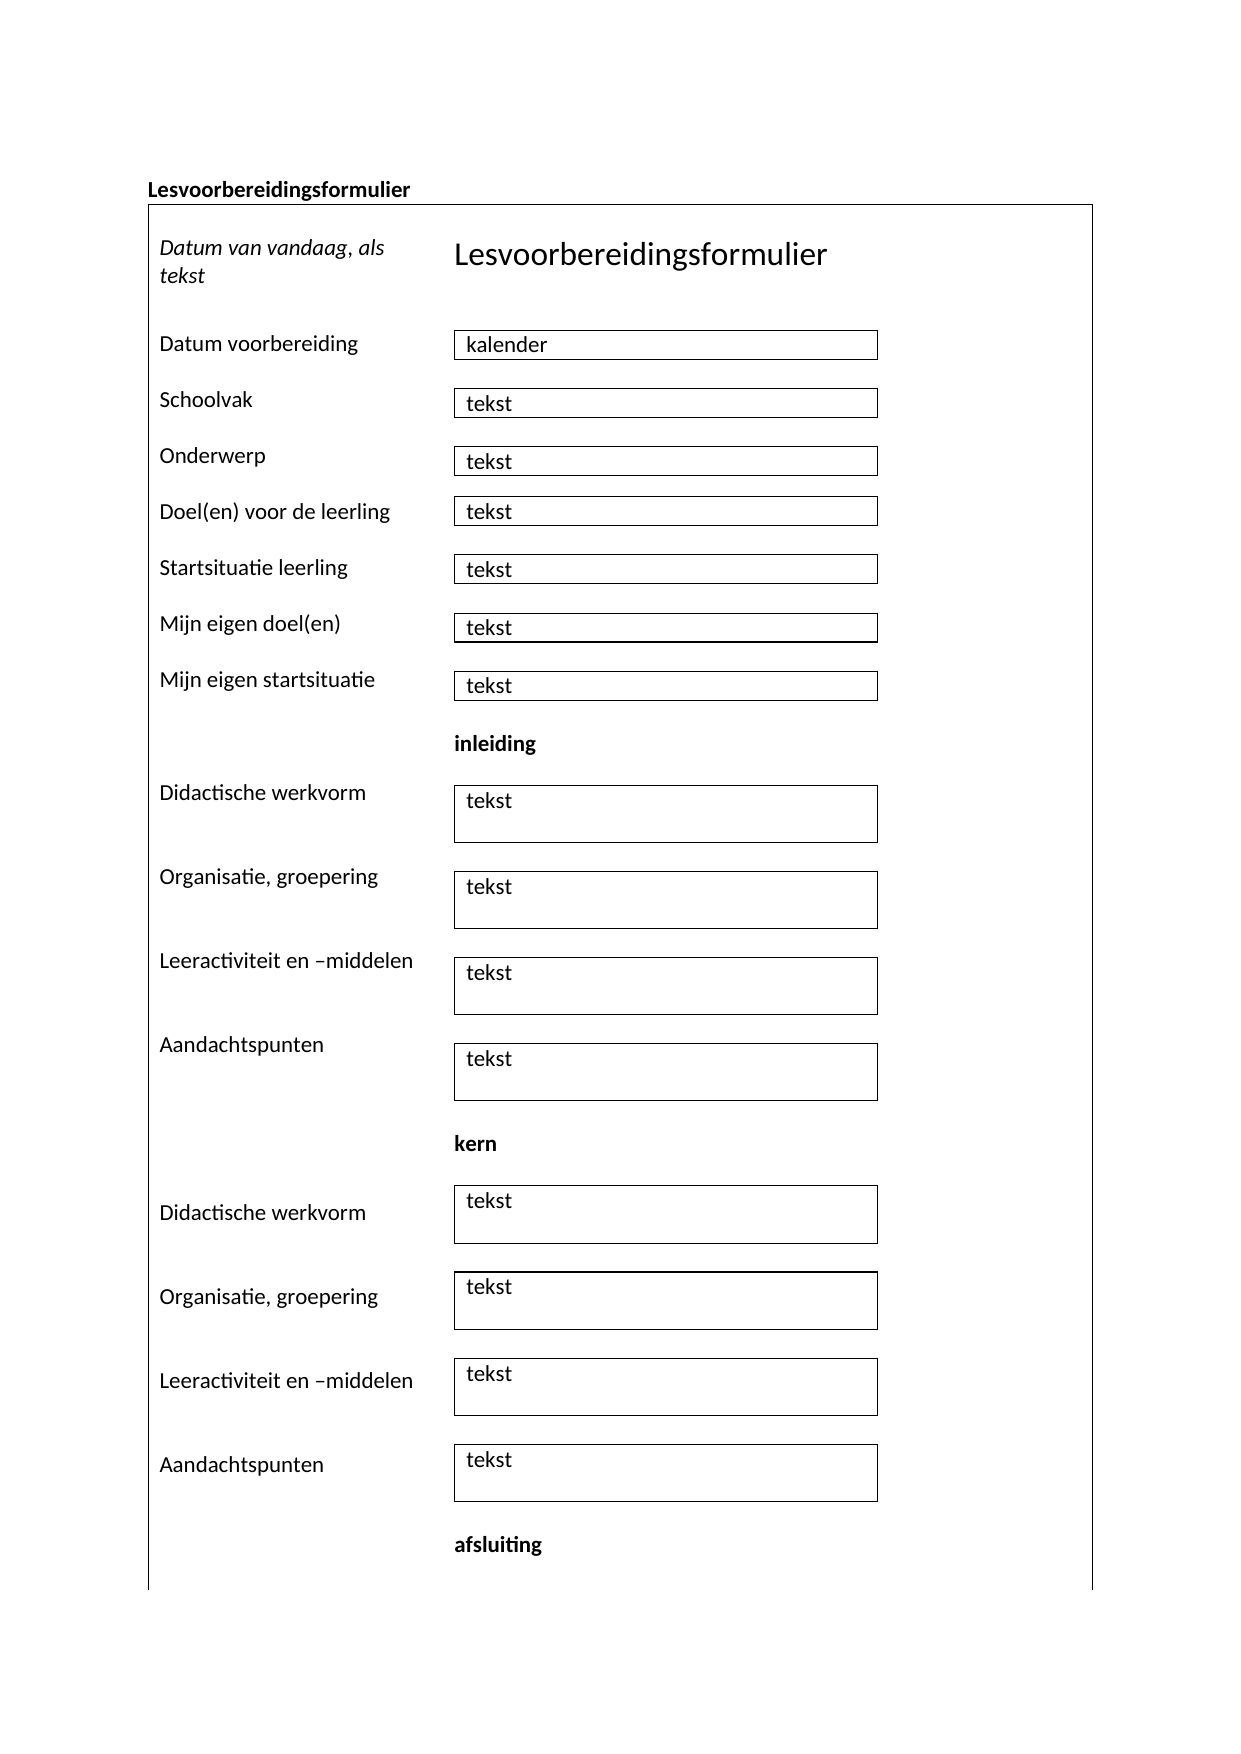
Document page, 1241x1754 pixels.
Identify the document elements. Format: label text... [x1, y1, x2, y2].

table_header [149, 205, 443, 1590]
text Lesvoorbereidingsformulier [148, 176, 1093, 204]
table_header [443, 205, 1092, 1590]
